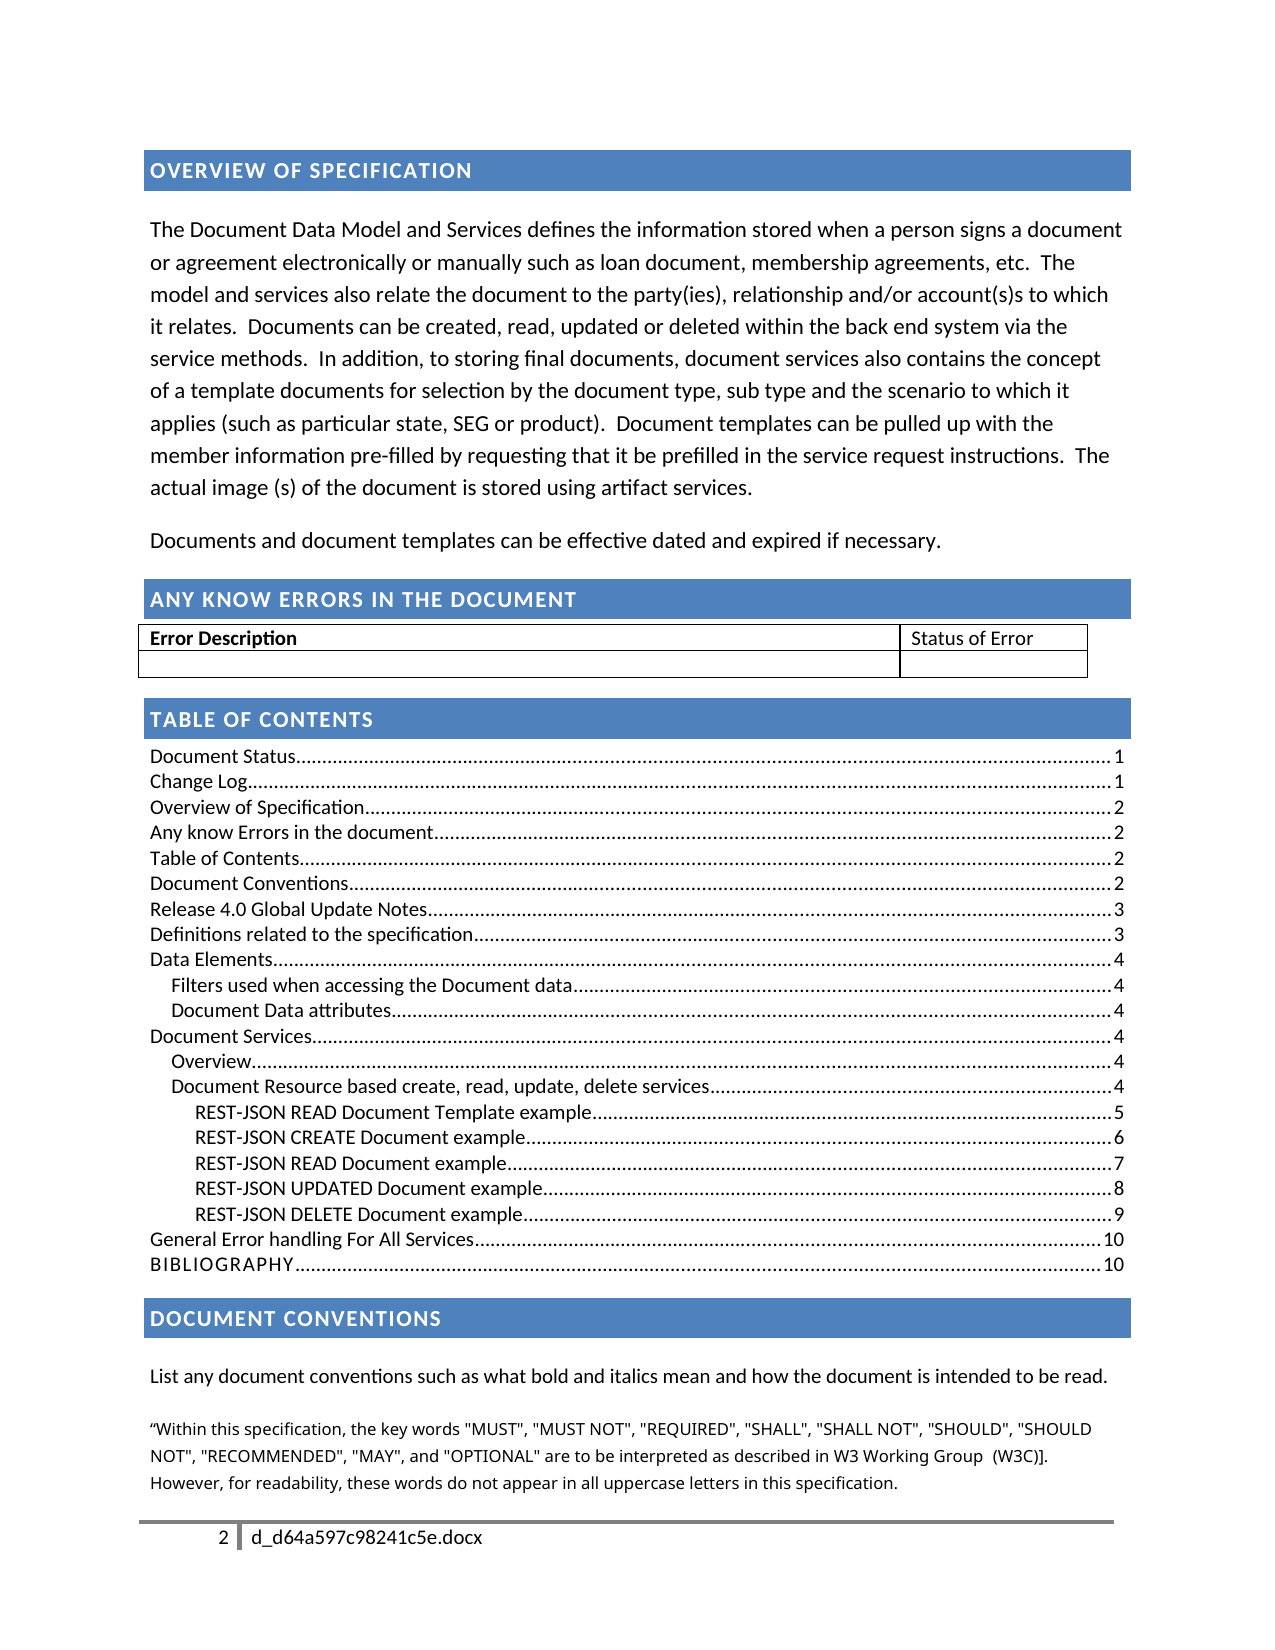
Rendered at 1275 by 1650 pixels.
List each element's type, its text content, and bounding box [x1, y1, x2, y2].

text Release 4.0 Global Update Notes 3 [150, 896, 1125, 921]
text REST-JSON UPDATED Document example 8 [195, 1175, 1125, 1201]
text Overview of Specification 2 [150, 794, 1125, 819]
table_header Status of Error [901, 625, 1087, 650]
text REST-JSON CREATE Document example 6 [195, 1124, 1125, 1150]
text Document Services 4 [150, 1023, 1125, 1048]
text Document Status 1 [150, 743, 1125, 769]
text Table of Contents 2 [150, 845, 1125, 870]
text Document Conventions 2 [150, 870, 1125, 896]
text Overview 4 [171, 1048, 1125, 1074]
text General Error handling For All Services 10 [150, 1226, 1125, 1252]
text REST-JSON READ Document example 7 [195, 1150, 1125, 1175]
text Change Log 1 [150, 769, 1125, 794]
text Bibliography 10 [150, 1252, 1125, 1277]
text List any document conventions such as what bold and italics mean and how the document is intended to be read. [150, 1363, 1125, 1389]
subtitle Overview of Specification [150, 156, 1125, 184]
text Any know Errors in the document 2 [150, 819, 1125, 845]
table_cell [139, 651, 899, 677]
text Document Resource based create, read, update, delete services 4 [171, 1074, 1125, 1099]
text Documents and document templates can be effective dated and expired if necessary. [150, 526, 1125, 554]
subtitle Document Conventions [150, 1304, 1125, 1332]
text Filters used when accessing the Document data 4 [171, 972, 1125, 997]
text “Within this specification, the key words "MUST", "MUST NOT", "REQUIRED", "SHALL", "SHALL NOT", "SHOULD", "SHOULD NOT", "RECOMMENDED", "MAY", and "OPTIONAL" are to be interpreted as described in W3 Working Group (W3C)]. However, for readability, these words do not appear in all uppercase letters in this specification. [150, 1413, 1125, 1494]
table_header Error Description [139, 625, 899, 650]
table_cell [901, 651, 1087, 677]
text Definitions related to the specification 3 [150, 921, 1125, 947]
text The Document Data Model and Services defines the information stored when a person signs a document or agreement electronically or manually such as loan document, membership agreements, etc. The model and services also relate the document to the party(ies), relationship and/or account(s)s to which it relates. Documents can be created, read, updated or deleted within the back end system via the service methods. In addition, to storing final documents, document services also contains the concept of a template documents for selection by the document type, sub type and the scenario to which it applies (such as particular state, SEG or product). Document templates can be pulled up with the member information pre-filled by requesting that it be prefilled in the service request instructions. The actual image (s) of the document is stored using artifact services. [150, 216, 1125, 501]
text Document Data attributes 4 [171, 997, 1125, 1023]
subtitle Table of Contents [150, 705, 1125, 733]
text REST-JSON DELETE Document example 9 [195, 1201, 1125, 1226]
subtitle Any know Errors in the document [150, 585, 1125, 613]
text Data Elements 4 [150, 947, 1125, 972]
text REST-JSON READ Document Template example 5 [195, 1099, 1125, 1124]
